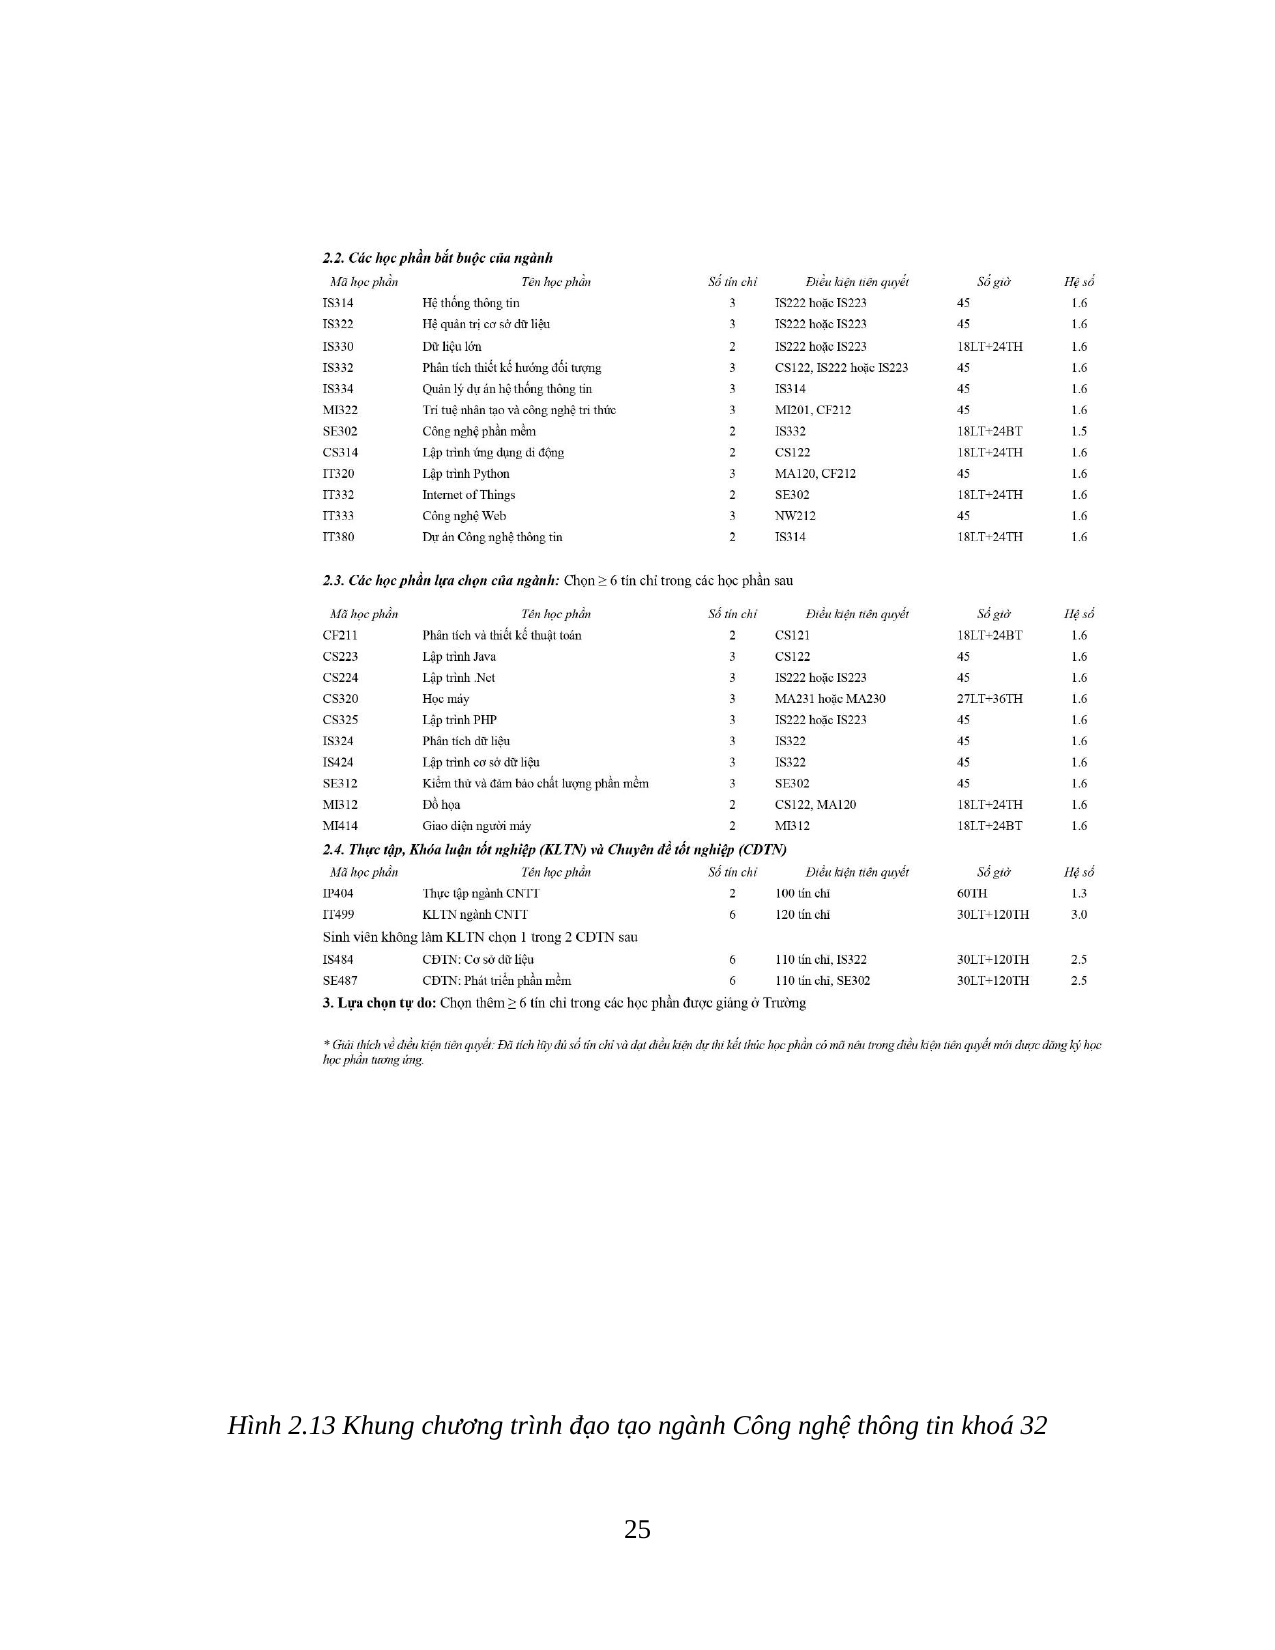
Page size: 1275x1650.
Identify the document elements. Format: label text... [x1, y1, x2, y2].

picture [209, 150, 1164, 1388]
